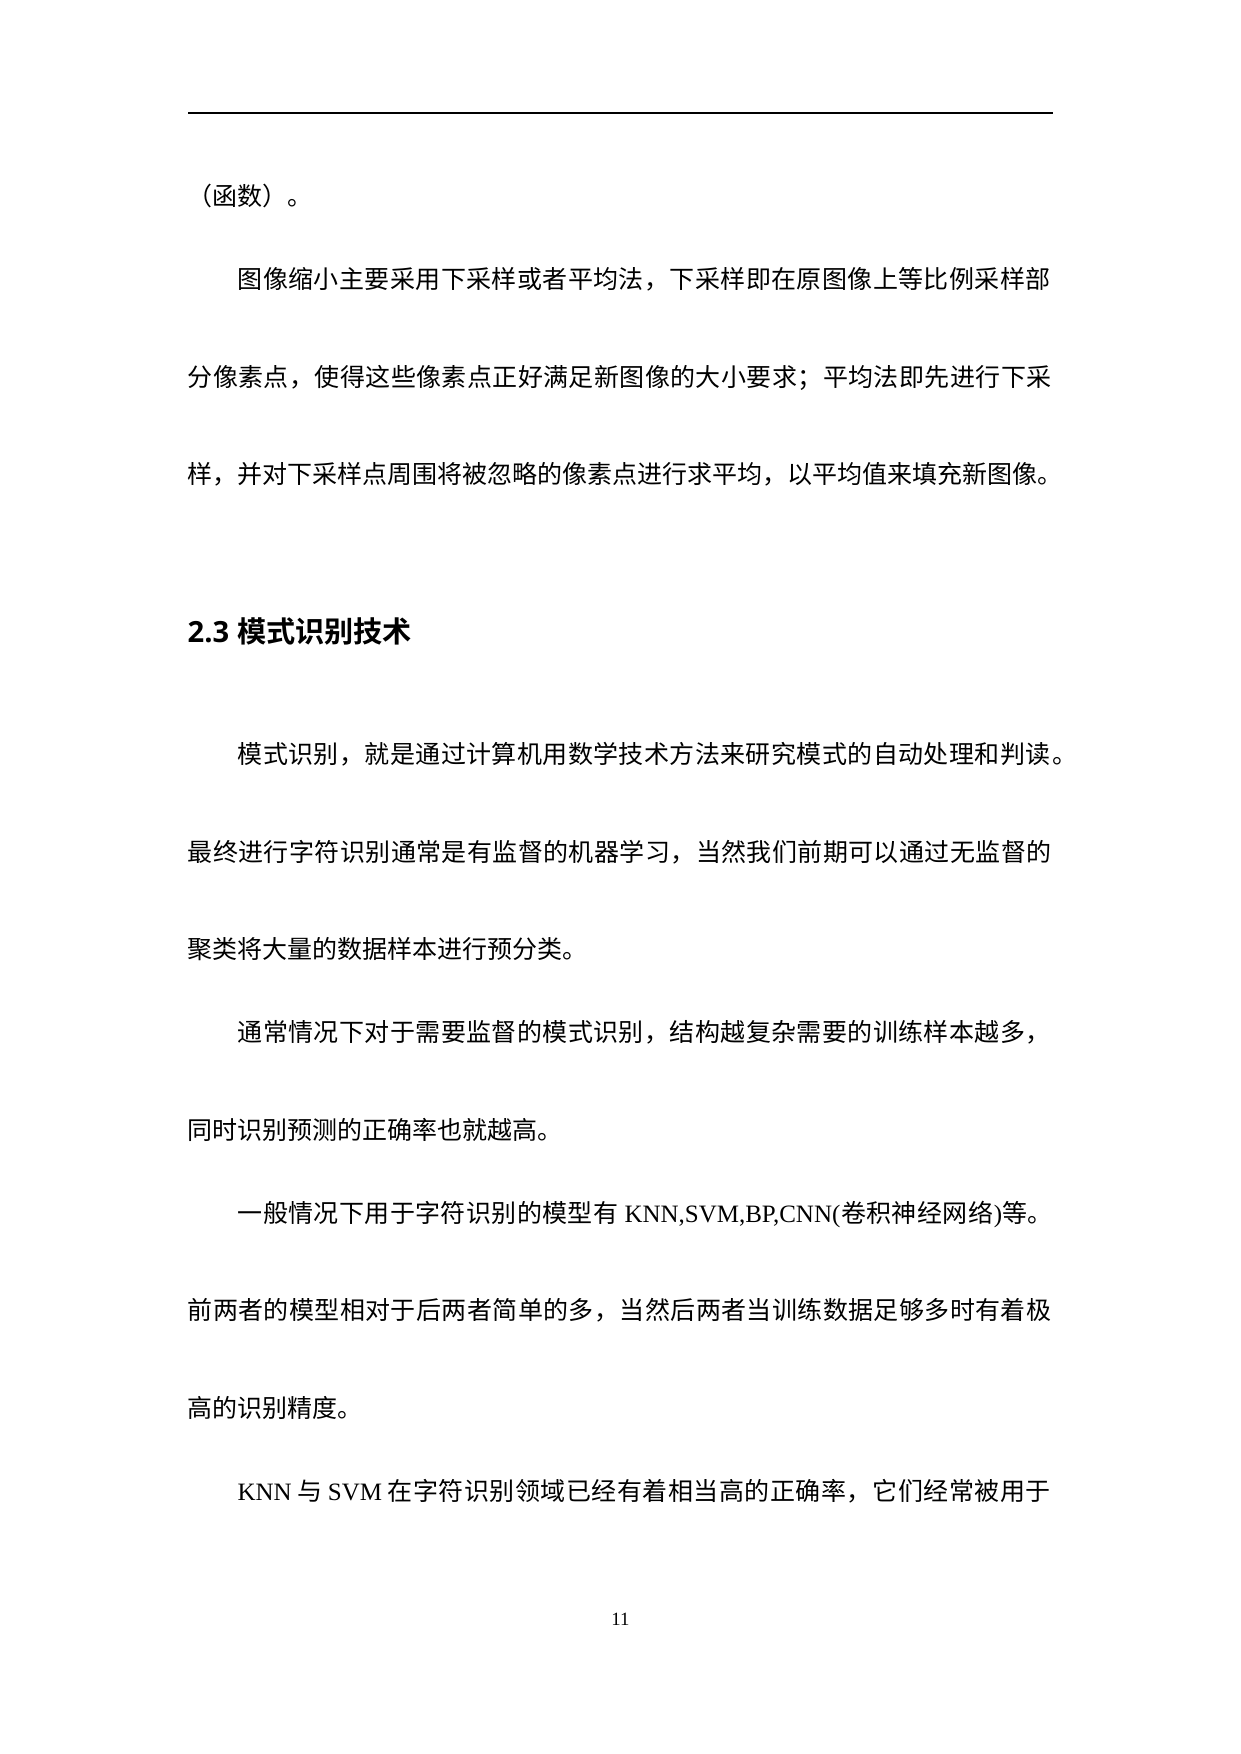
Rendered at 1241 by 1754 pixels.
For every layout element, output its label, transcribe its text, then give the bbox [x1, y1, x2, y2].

text 通常情况下对于需要监督的模式识别，结构越复杂需要的训练样本越多，同时识别预测的正确率也就越高。 [187, 998, 1053, 1161]
text 一般情况下用于字符识别的模型有KNN,SVM,BP,CNN(卷积神经网络)等。前两者的模型相对于后两者简单的多，当然后两者当训练数据足够多时有着极高的识别精度。 [187, 1179, 1053, 1439]
text 模式识别，就是通过计算机用数学技术方法来研究模式的自动处理和判读。最终进行字符识别通常是有监督的机器学习，当然我们前期可以通过无监督的聚类将大量的数据样本进行预分类。 [187, 720, 1053, 980]
text KNN与SVM在字符识别领域已经有着相当高的正确率，它们经常被用于字符分类和识别，由于这两者的模型较为简单，训练所需的样本容量不需要像卷积神经网络那么庞大，适合于测试。 [187, 1457, 1053, 1522]
text 其中图像放大主要采用插值算法，具体有线性插值，多项式插值，高斯插值等。根据对结果图像平滑度和清晰度要求的不同可以选取不同的插值方法（函数）。 [187, 162, 1053, 227]
subtitle 2.3 模式识别技术 [187, 597, 1053, 662]
text 图像缩小主要采用下采样或者平均法，下采样即在原图像上等比例采样部分像素点，使得这些像素点正好满足新图像的大小要求；平均法即先进行下采样，并对下采样点周围将被忽略的像素点进行求平均，以平均值来填充新图像。 [187, 245, 1053, 505]
